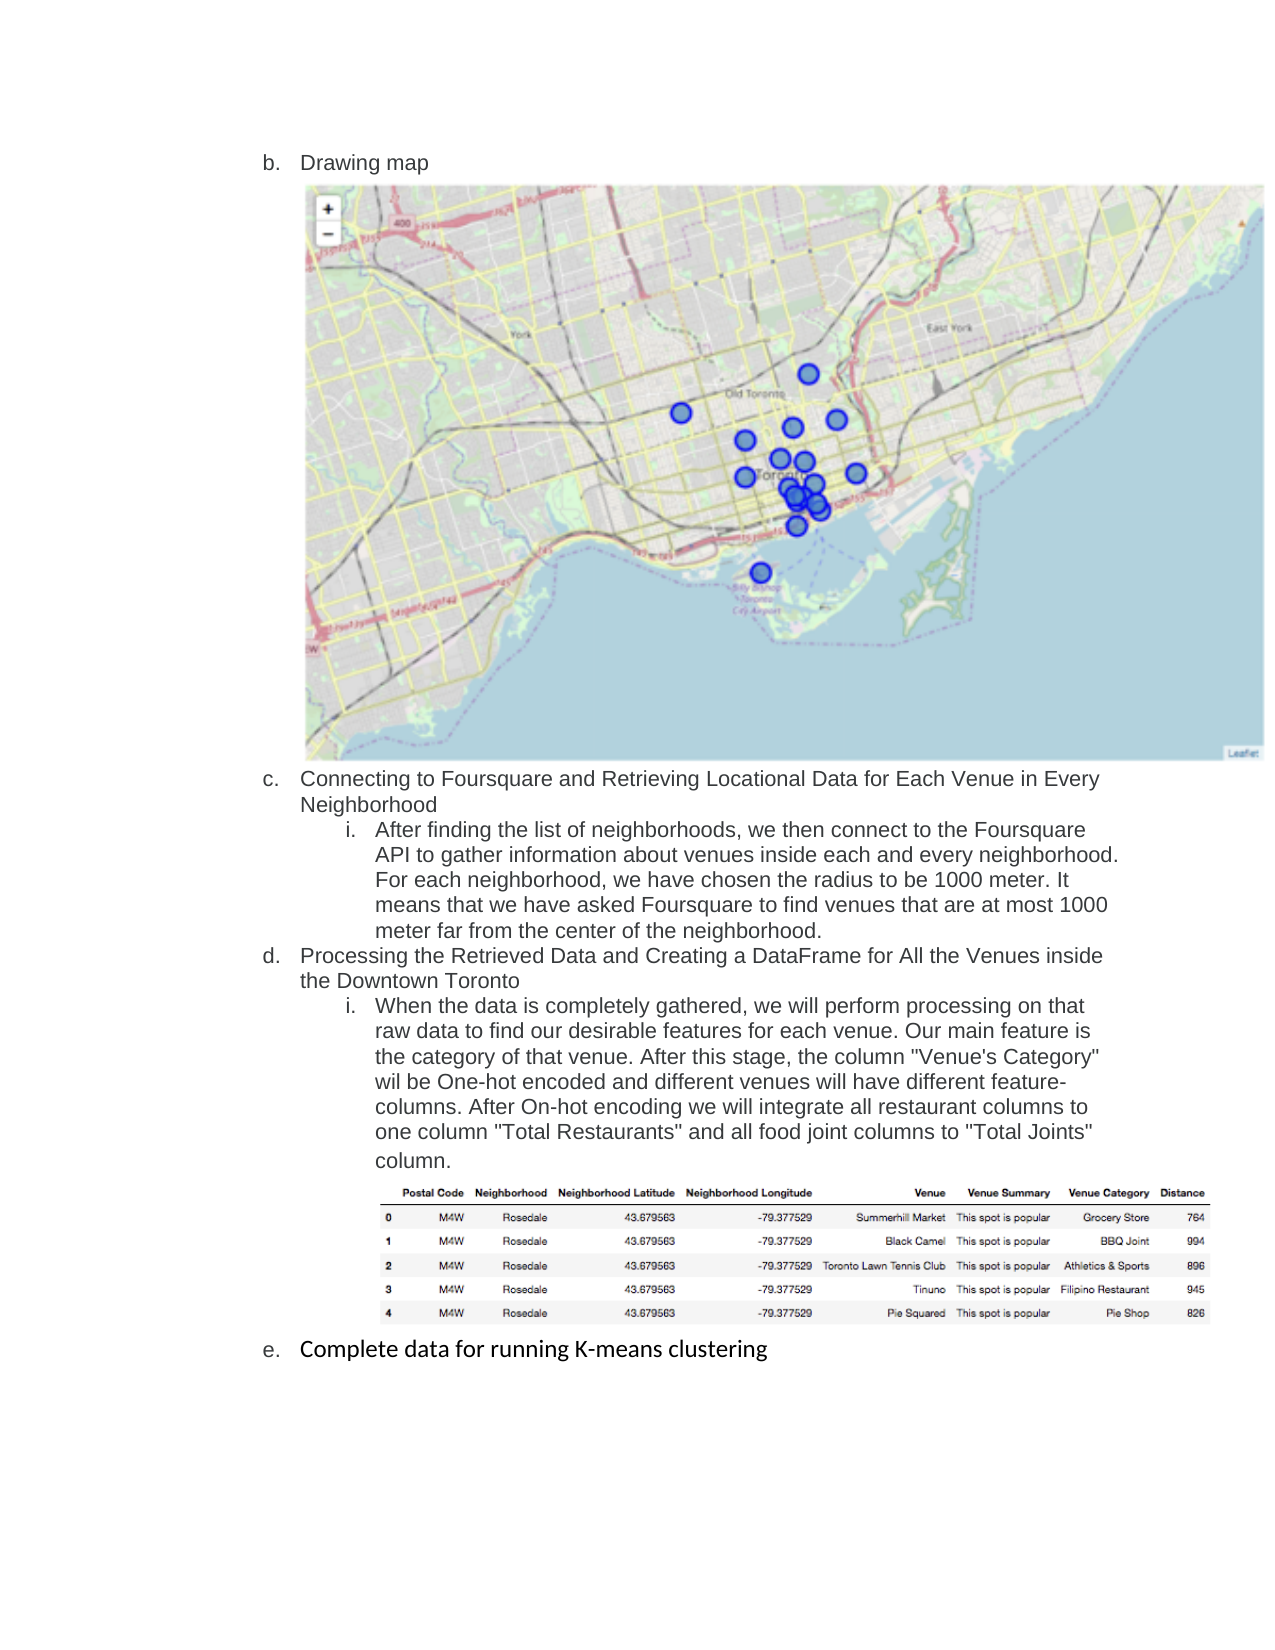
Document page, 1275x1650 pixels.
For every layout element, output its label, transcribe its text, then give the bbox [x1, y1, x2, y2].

picture [375, 1175, 1223, 1334]
list After finding the list of neighborhoods, we then connect to the Foursquare API to gather information about venues inside each and every neighborhood. For each neighborhood, we have chosen the radius to be 1000 meter. It means that we have asked Foursquare to find venues that are at most 1000 meter far from the center of the neighborhood. [356, 817, 1125, 943]
list Processing the Retrieved Data and Creating a DataFrame for All the Venues inside the Downtown Toronto [262, 943, 1125, 993]
list Connecting to Foursquare and Retrieving Locational Data for Each Venue in Every Neighborhood [262, 766, 1125, 817]
picture [300, 175, 1275, 767]
list Complete data for running K-means clustering [262, 1333, 1125, 1364]
